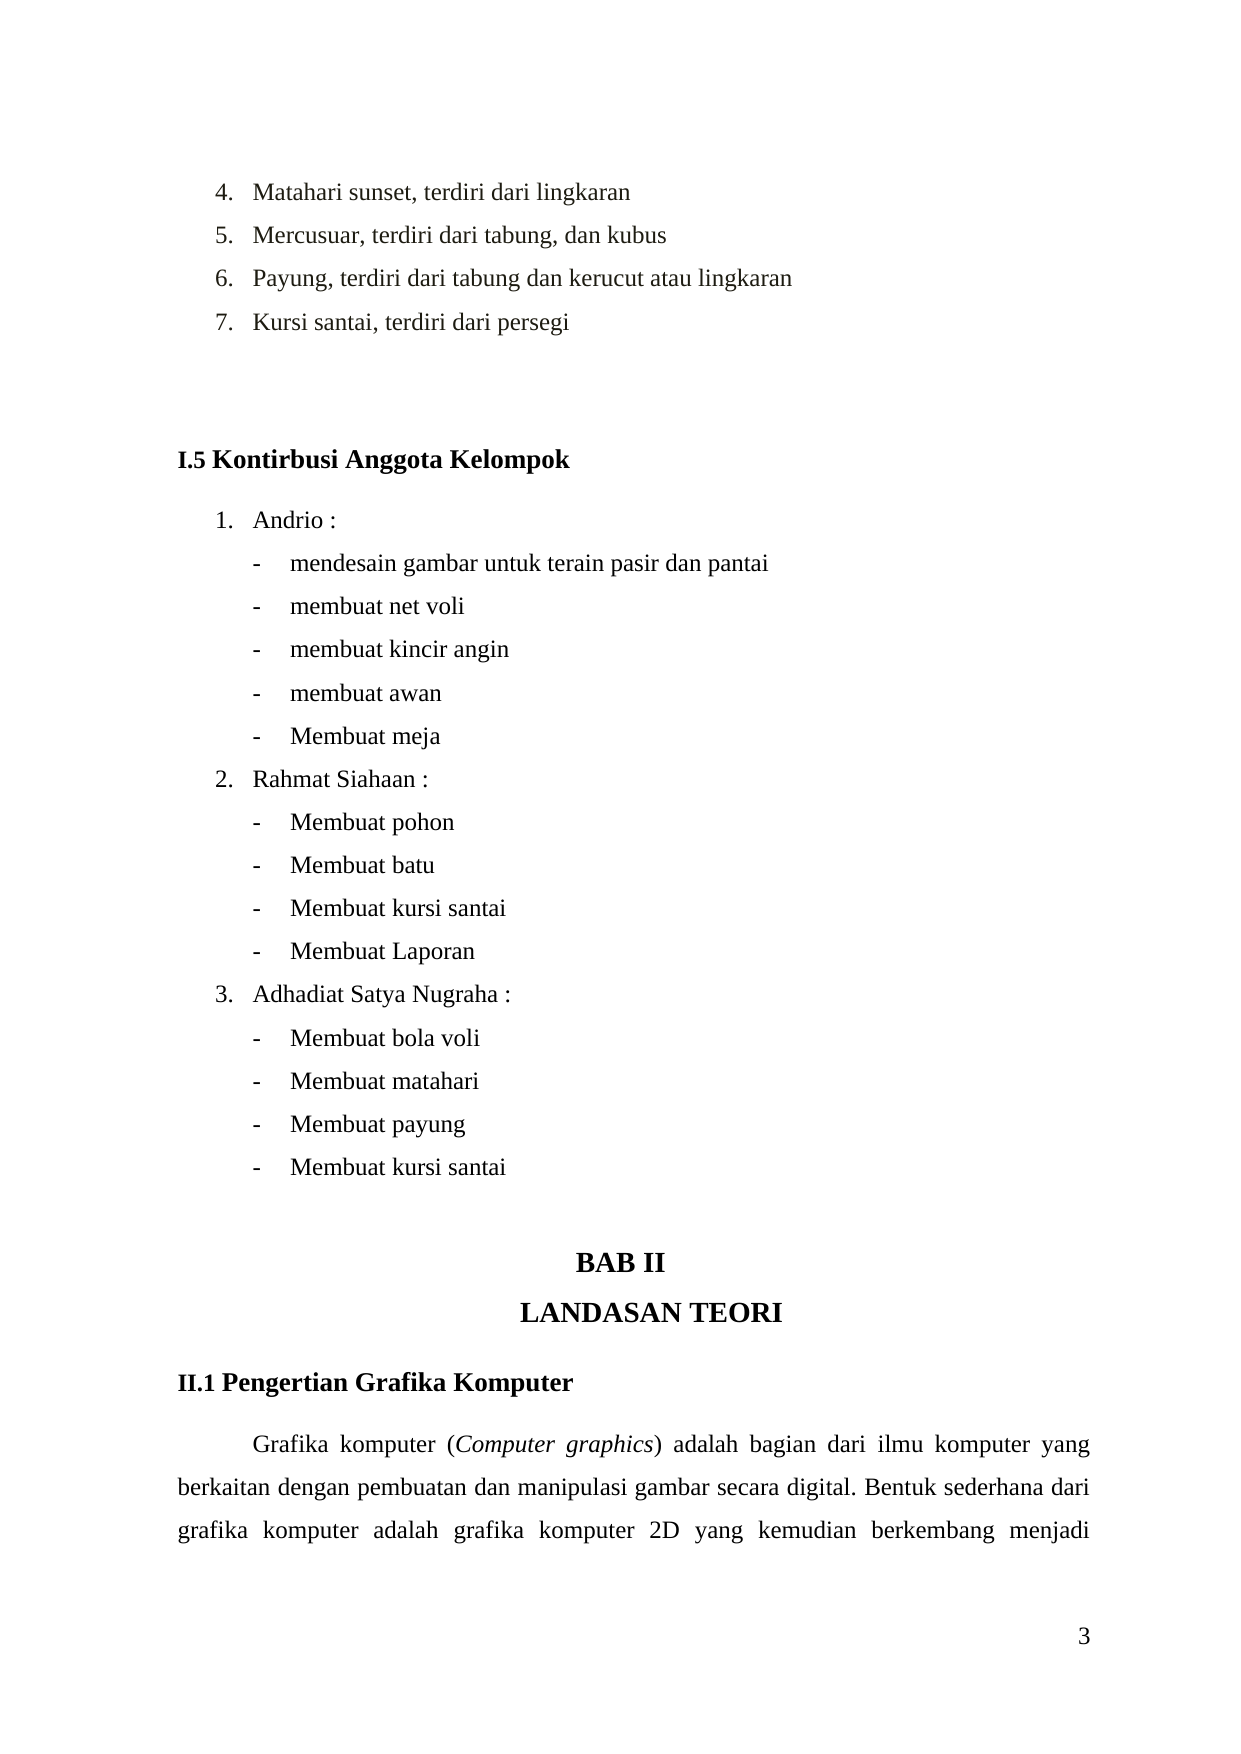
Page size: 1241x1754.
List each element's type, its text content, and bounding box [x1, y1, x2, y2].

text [177, 1429, 1090, 1544]
list membuat awan [252, 678, 1090, 706]
subtitle LANDASAN TEORI [207, 1245, 1090, 1329]
subtitle Pengertian Grafika Komputer [177, 1367, 1090, 1398]
subtitle Kontirbusi Anggota Kelompok [177, 443, 1090, 474]
list Membuat payung [252, 1109, 1090, 1138]
list mendesain gambar untuk terain pasir dan pantai [252, 548, 1090, 577]
list Rahmat Siahaan : [215, 764, 1090, 793]
list Membuat matahari [252, 1066, 1090, 1094]
list Payung, terdiri dari tabung dan kerucut atau lingkaran [215, 263, 1090, 292]
list Membuat batu [252, 850, 1090, 879]
list Membuat Laporan [252, 936, 1090, 965]
list Adhadiat Satya Nugraha : [215, 979, 1090, 1008]
list Membuat kursi santai [252, 893, 1090, 922]
list Membuat meja [252, 721, 1090, 749]
list Membuat bola voli [252, 1023, 1090, 1051]
list Membuat pohon [252, 807, 1090, 836]
list Andrio : [215, 505, 1090, 534]
list membuat net voli [252, 591, 1090, 620]
list membuat kincir angin [252, 634, 1090, 663]
list Kursi santai, terdiri dari persegi [215, 307, 1090, 335]
list Matahari sunset, terdiri dari lingkaran [215, 177, 1090, 206]
list Mercusuar, terdiri dari tabung, dan kubus [215, 220, 1090, 249]
list Membuat kursi santai [252, 1152, 1090, 1181]
